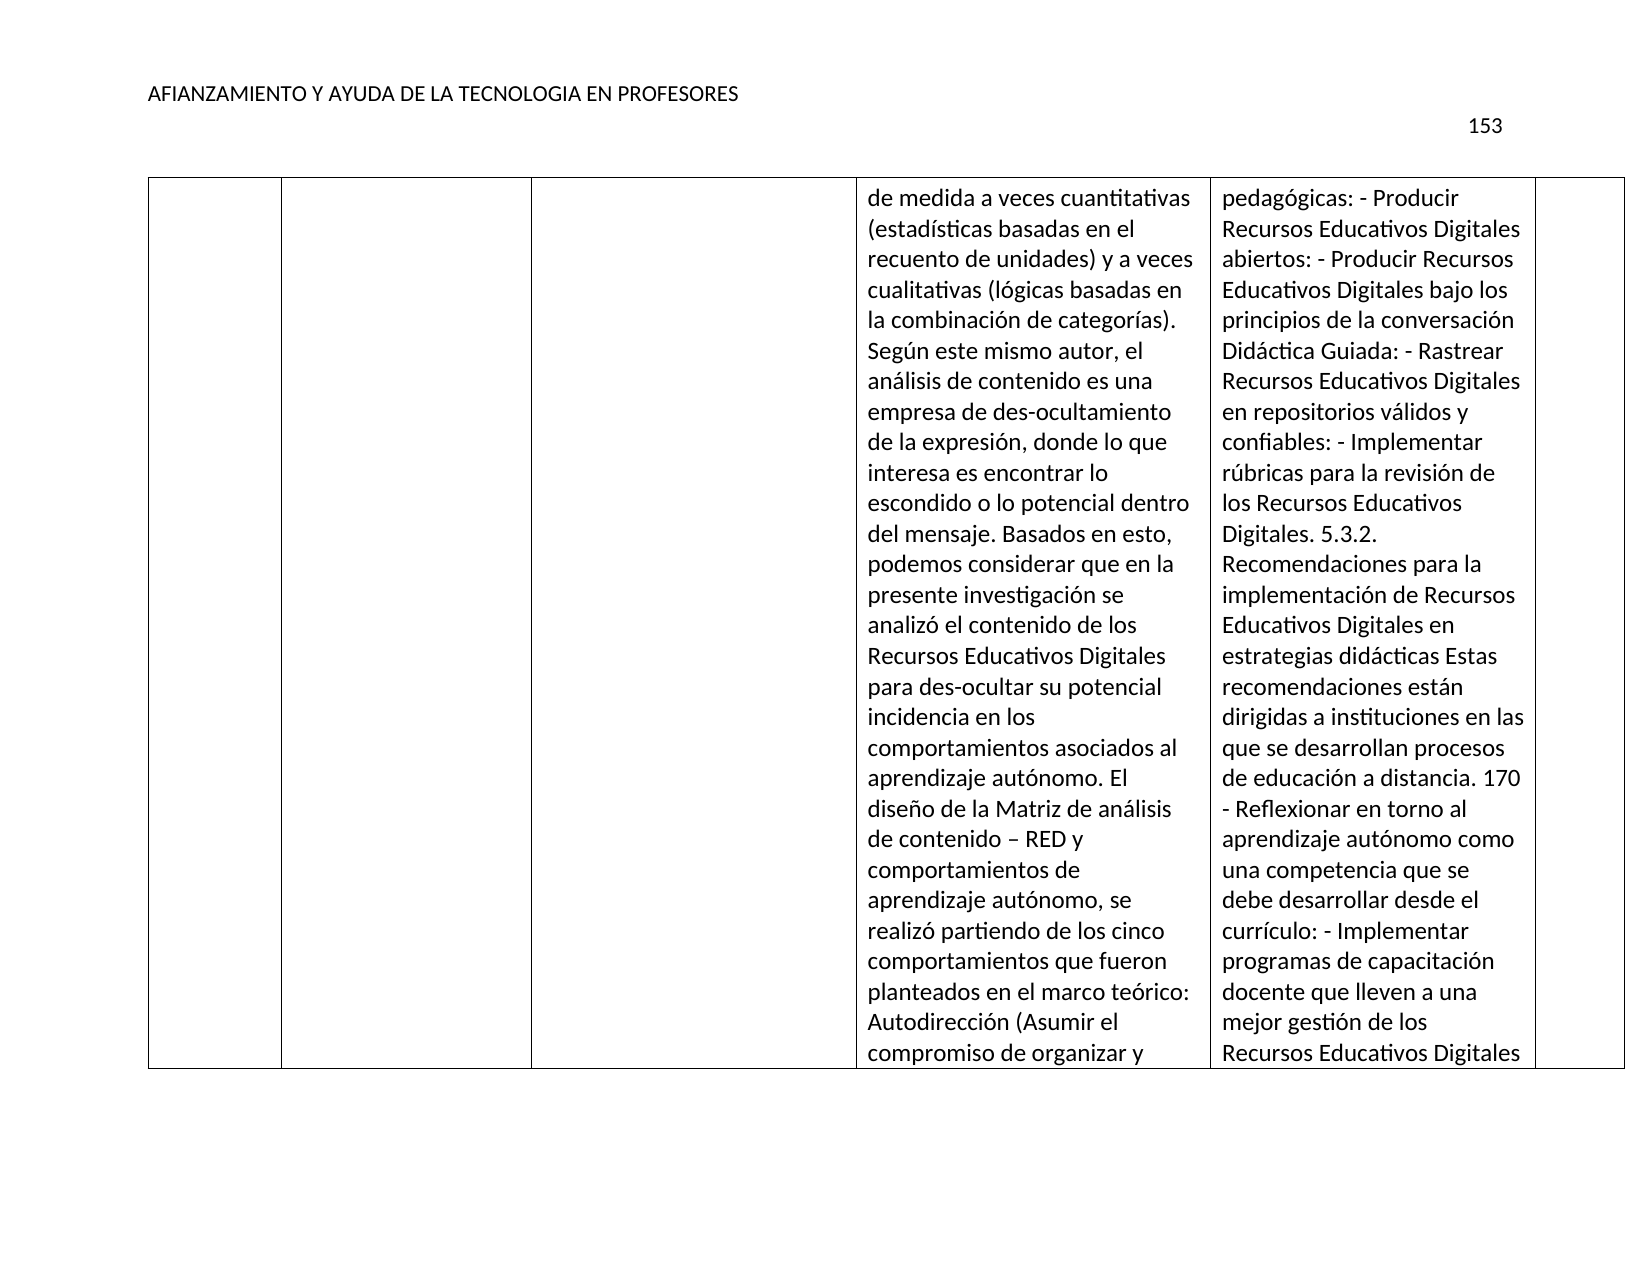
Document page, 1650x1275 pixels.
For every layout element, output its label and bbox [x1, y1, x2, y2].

table_cell [532, 178, 856, 1067]
table_cell [149, 178, 281, 1067]
table_cell [282, 178, 531, 1067]
table_cell [1536, 178, 1624, 1067]
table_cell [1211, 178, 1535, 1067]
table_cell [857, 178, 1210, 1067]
